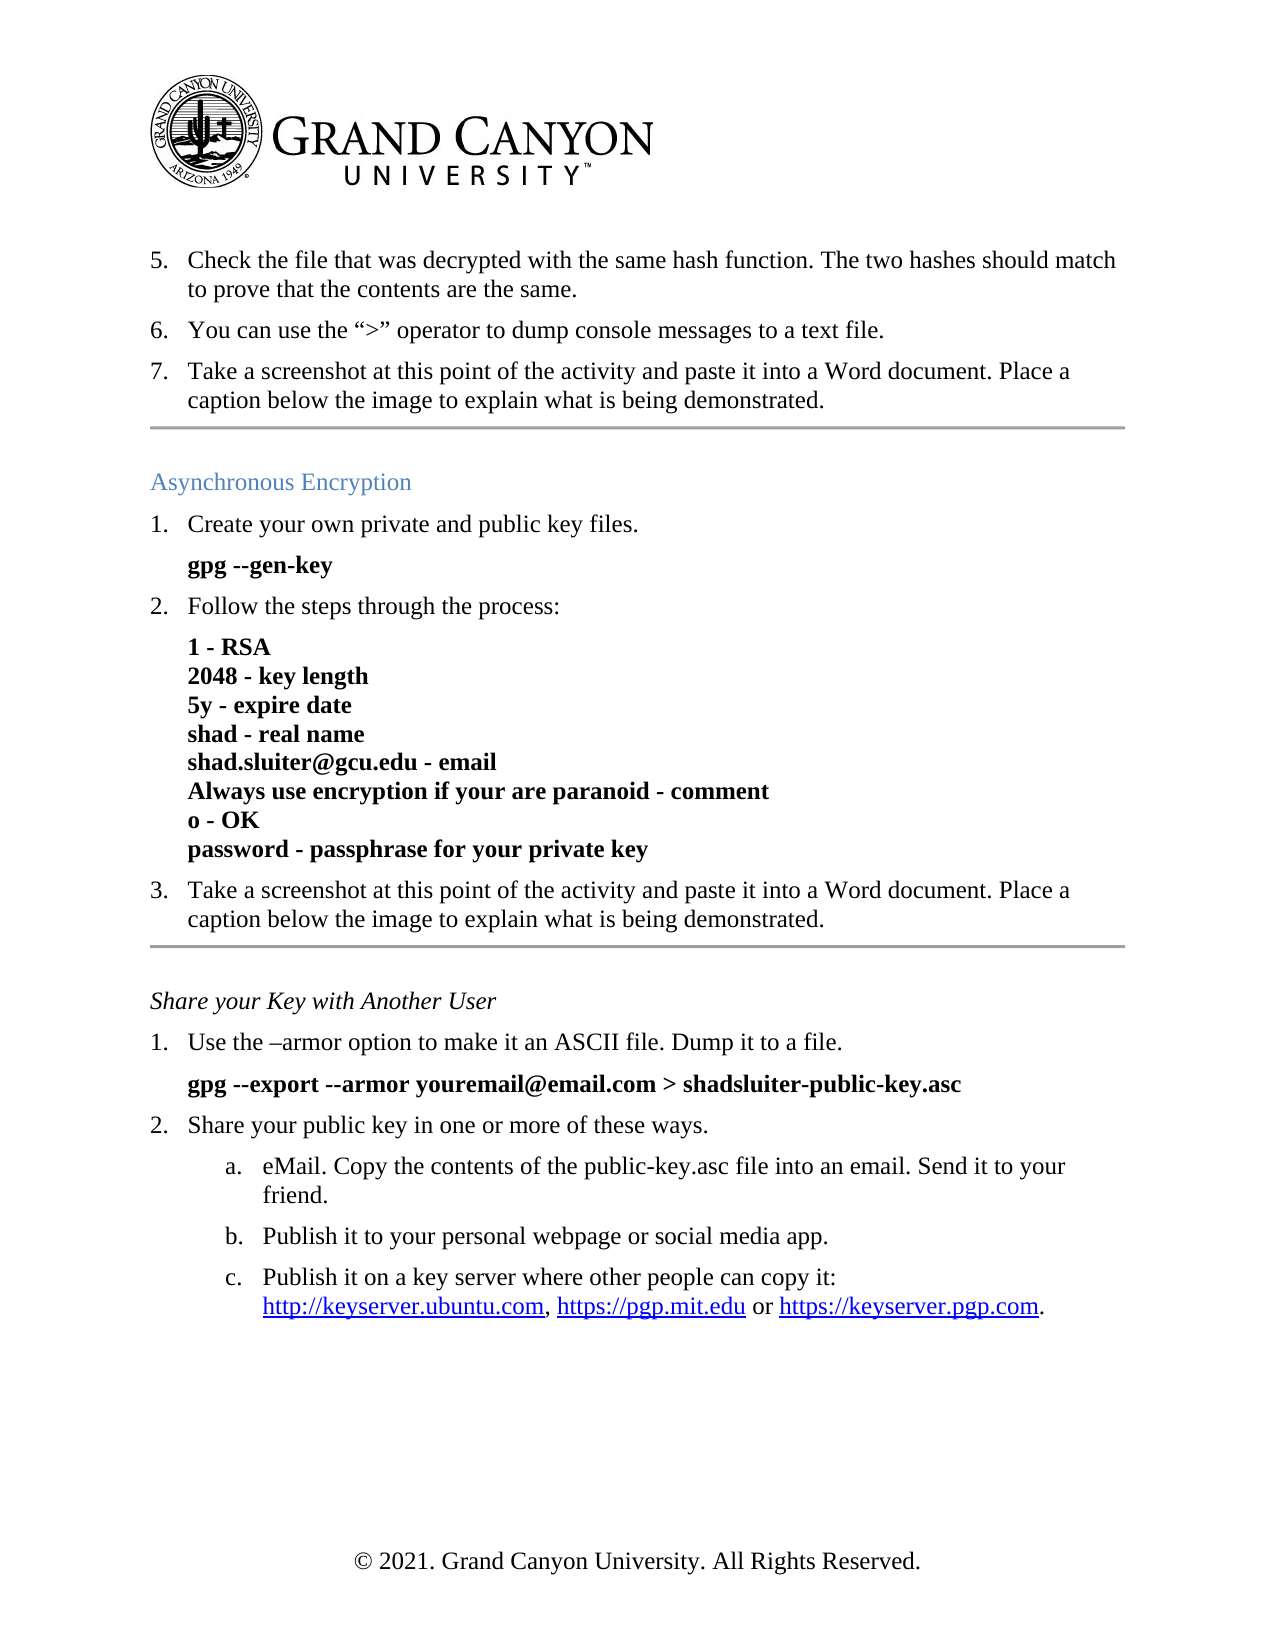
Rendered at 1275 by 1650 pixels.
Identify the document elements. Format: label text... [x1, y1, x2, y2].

list Share your public key in one or more of these ways. [150, 1110, 1125, 1139]
text shad.sluiter@gcu.edu - email [187, 747, 1125, 776]
text 2048 - key length [187, 661, 1125, 690]
list Create your own private and public key files. [150, 509, 1125, 537]
list Check the file that was decrypted with the same hash function. The two hashes should match to prove that the contents are the same. [150, 245, 1125, 302]
text Share your Key with Another User [150, 986, 1125, 1015]
text shad - real name [187, 719, 1125, 747]
text password - passphrase for your private key [187, 834, 1125, 862]
list Publish it on a key server where other people can copy it: http://keyserver.ubuntu.com, https://pgp.mit.edu or https://keyserver.pgp.com. [225, 1262, 1125, 1320]
list Follow the steps through the process: [150, 591, 1125, 620]
list Publish it to your personal webpage or social media app. [225, 1221, 1125, 1250]
list eMail. Copy the contents of the public-key.asc file into an email. Send it to your friend. [225, 1151, 1125, 1209]
text Always use encryption if your are paranoid - comment [187, 776, 1125, 805]
text 1 - RSA [187, 632, 1125, 661]
picture [150, 75, 654, 188]
list Use the –armor option to make it an ASCII file. Dump it to a file. [150, 1027, 1125, 1056]
text gpg --export --armor youremail@email.com > shadsluiter-public-key.asc [187, 1069, 1125, 1097]
list You can use the “>” operator to dump console messages to a text file. [150, 315, 1125, 344]
text 5y - expire date [187, 690, 1125, 719]
subtitle Asynchronous Encryption [150, 467, 1125, 496]
list Take a screenshot at this point of the activity and paste it into a Word document. Place a caption below the image to explain what is being demonstrated. [150, 356, 1125, 414]
text o - OK [187, 805, 1125, 834]
text gpg --gen-key [187, 550, 1125, 579]
list Take a screenshot at this point of the activity and paste it into a Word document. Place a caption below the image to explain what is being demonstrated. [150, 875, 1125, 932]
